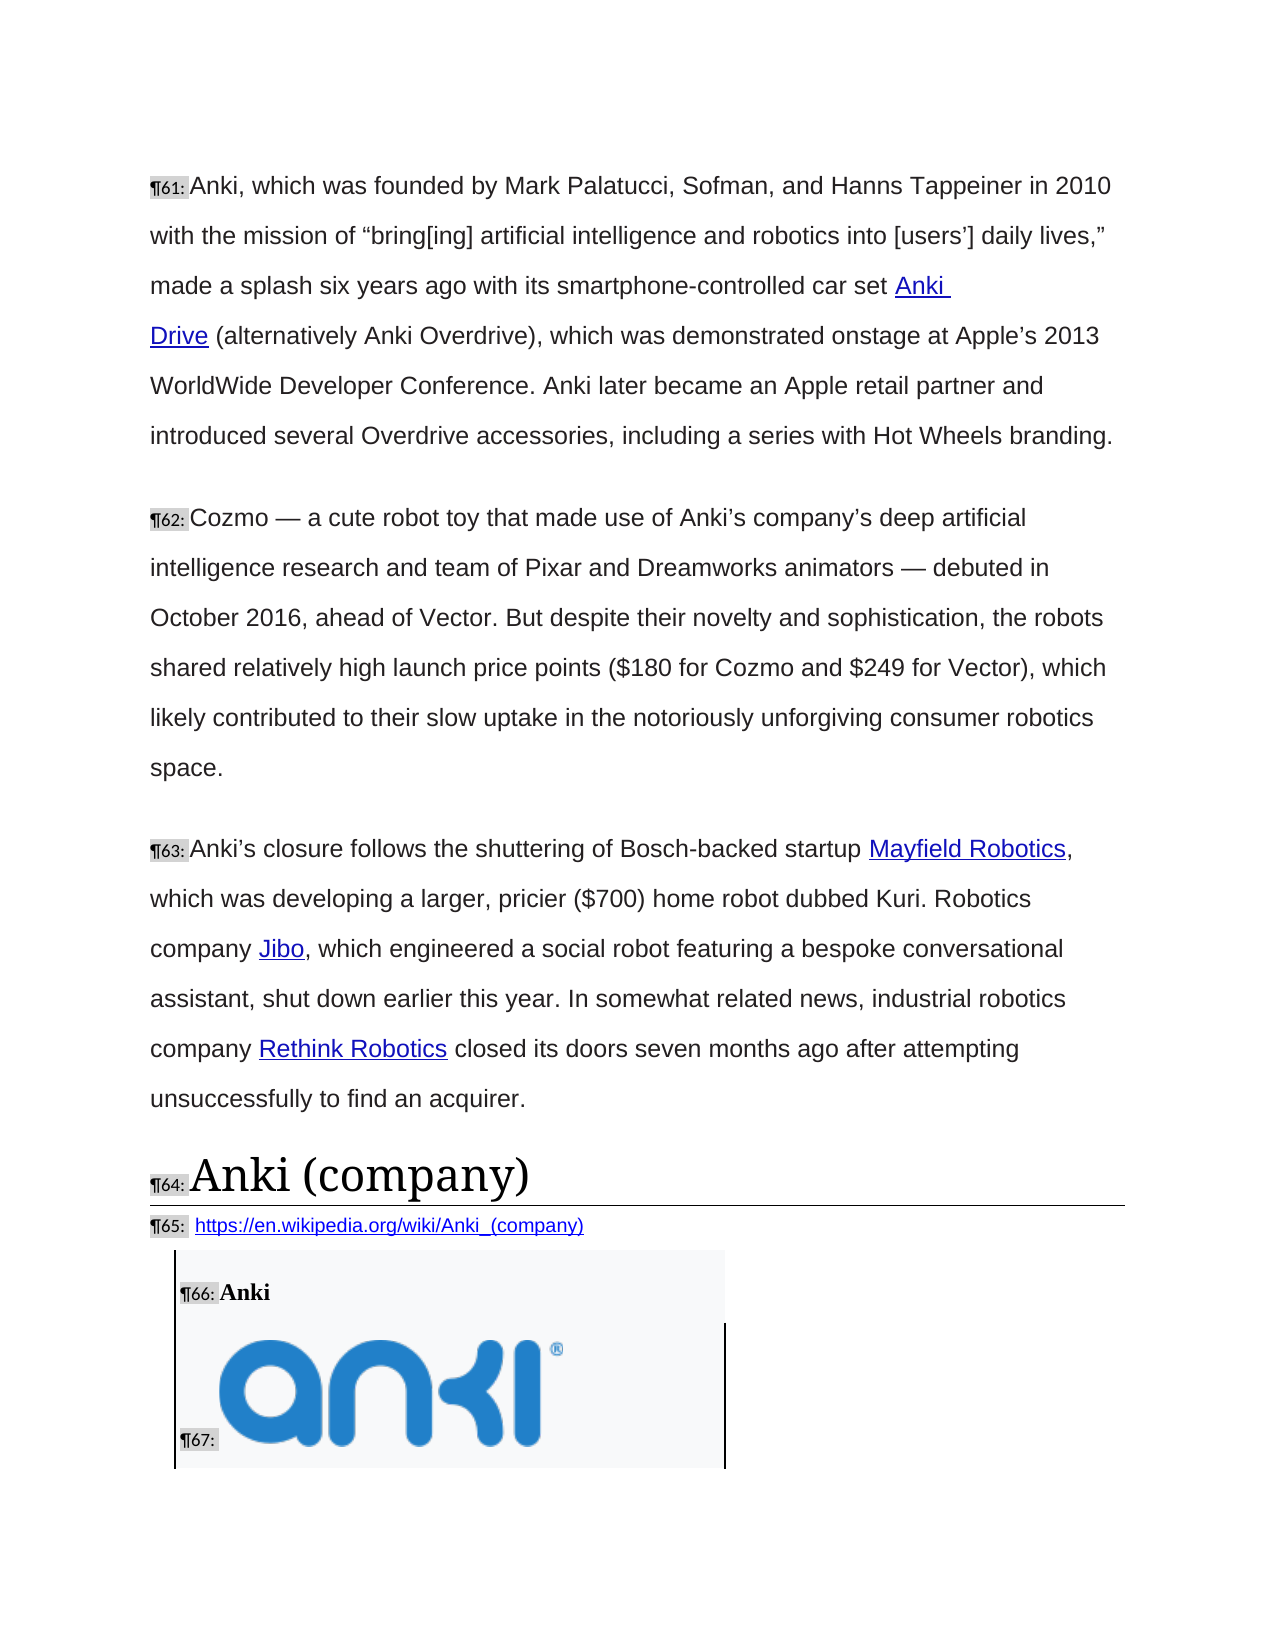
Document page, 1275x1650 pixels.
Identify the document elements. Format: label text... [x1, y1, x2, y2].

table_header ¶66: Anki [176, 1250, 725, 1323]
text ¶64: Anki (company) [150, 1144, 1125, 1205]
picture [219, 1340, 563, 1447]
table_cell ¶67: [176, 1323, 724, 1468]
text ¶62: Cozmo — a cute robot toy that made use of Anki’s company’s deep artificial intelligence research and team of Pixar and Dreamworks animators — debuted in October 2016, ahead of Vector. But despite their novelty and sophistication, the robots shared relatively high launch price points ($180 for Cozmo and $249 for Vector), which likely contributed to their slow uptake in the notoriously unforgiving consumer robotics space. [150, 481, 1125, 781]
text ¶63: Anki’s closure follows the shuttering of Bosch-backed startup Mayfield Robotics, which was developing a larger, pricier ($700) home robot dubbed Kuri. Robotics company Jibo, which engineered a social robot featuring a bespoke conversational assistant, shut down earlier this year. In somewhat related news, industrial robotics company Rethink Robotics closed its doors seven months ago after attempting unsuccessfully to find an acquirer. [150, 812, 1125, 1112]
text ¶61: Anki, which was founded by Mark Palatucci, Sofman, and Hanns Tappeiner in 2010 with the mission of “bring[ing] artificial intelligence and robotics into [users’] daily lives,” made a splash six years ago with its smartphone-controlled car set Anki Drive (alternatively Anki Overdrive), which was demonstrated onstage at Apple’s 2013 WorldWide Developer Conference. Anki later became an Apple retail partner and introduced several Overdrive accessories, including a series with Hot Wheels branding. [150, 150, 1125, 450]
text ¶65: https://en.wikipedia.org/wiki/Anki_(company) [150, 1213, 1125, 1238]
